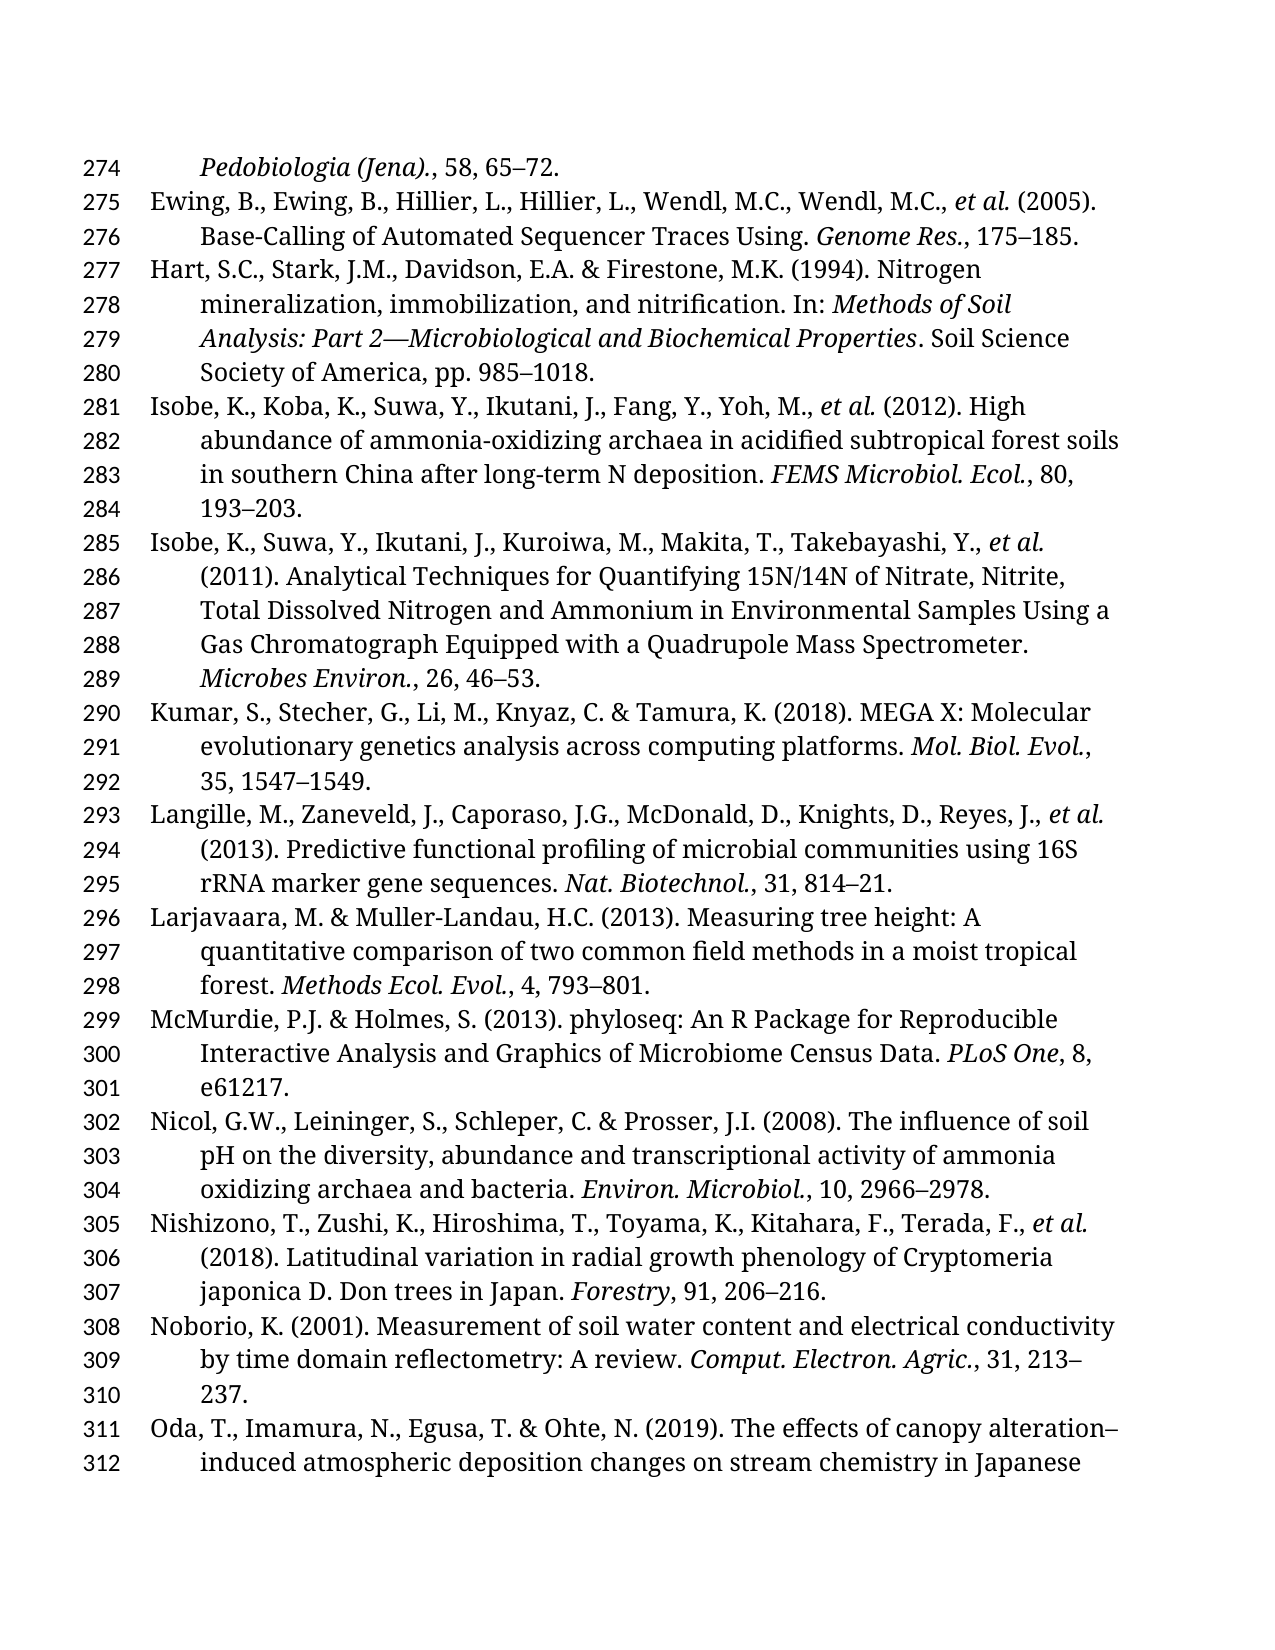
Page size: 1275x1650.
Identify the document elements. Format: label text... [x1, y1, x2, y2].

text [150, 150, 1125, 184]
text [150, 1410, 1125, 1478]
text Kumar, S., Stecher, G., Li, M., Knyaz, C. & Tamura, K. (2018). MEGA X: Molecular evolutionary genetics analysis across computing platforms. Mol. Biol. Evol., 35, 1547–1549. [150, 695, 1125, 797]
text Ewing, B., Ewing, B., Hillier, L., Hillier, L., Wendl, M.C., Wendl, M.C., et al. (2005). Base-Calling of Automated Sequencer Traces Using. Genome Res., 175–185. [150, 184, 1125, 252]
text Isobe, K., Koba, K., Suwa, Y., Ikutani, J., Fang, Y., Yoh, M., et al. (2012). High abundance of ammonia-oxidizing archaea in acidified subtropical forest soils in southern China after long-term N deposition. FEMS Microbiol. Ecol., 80, 193–203. [150, 388, 1125, 525]
text Nicol, G.W., Leininger, S., Schleper, C. & Prosser, J.I. (2008). The influence of soil pH on the diversity, abundance and transcriptional activity of ammonia oxidizing archaea and bacteria. Environ. Microbiol., 10, 2966–2978. [150, 1104, 1125, 1206]
text Larjavaara, M. & Muller-Landau, H.C. (2013). Measuring tree height: A quantitative comparison of two common field methods in a moist tropical forest. Methods Ecol. Evol., 4, 793–801. [150, 899, 1125, 1002]
text McMurdie, P.J. & Holmes, S. (2013). phyloseq: An R Package for Reproducible Interactive Analysis and Graphics of Microbiome Census Data. PLoS One, 8, e61217. [150, 1002, 1125, 1104]
text Hart, S.C., Stark, J.M., Davidson, E.A. & Firestone, M.K. (1994). Nitrogen mineralization, immobilization, and nitrification. In: Methods of Soil Analysis: Part 2—Microbiological and Biochemical Properties. Soil Science Society of America, pp. 985–1018. [150, 252, 1125, 388]
text Nishizono, T., Zushi, K., Hiroshima, T., Toyama, K., Kitahara, F., Terada, F., et al. (2018). Latitudinal variation in radial growth phenology of Cryptomeria japonica D. Don trees in Japan. Forestry, 91, 206–216. [150, 1206, 1125, 1308]
text Langille, M., Zaneveld, J., Caporaso, J.G., McDonald, D., Knights, D., Reyes, J., et al. (2013). Predictive functional profiling of microbial communities using 16S rRNA marker gene sequences. Nat. Biotechnol., 31, 814–21. [150, 797, 1125, 899]
text Isobe, K., Suwa, Y., Ikutani, J., Kuroiwa, M., Makita, T., Takebayashi, Y., et al. (2011). Analytical Techniques for Quantifying 15N/14N of Nitrate, Nitrite, Total Dissolved Nitrogen and Ammonium in Environmental Samples Using a Gas Chromatograph Equipped with a Quadrupole Mass Spectrometer. Microbes Environ., 26, 46–53. [150, 525, 1125, 695]
text Noborio, K. (2001). Measurement of soil water content and electrical conductivity by time domain reflectometry: A review. Comput. Electron. Agric., 31, 213–237. [150, 1308, 1125, 1410]
